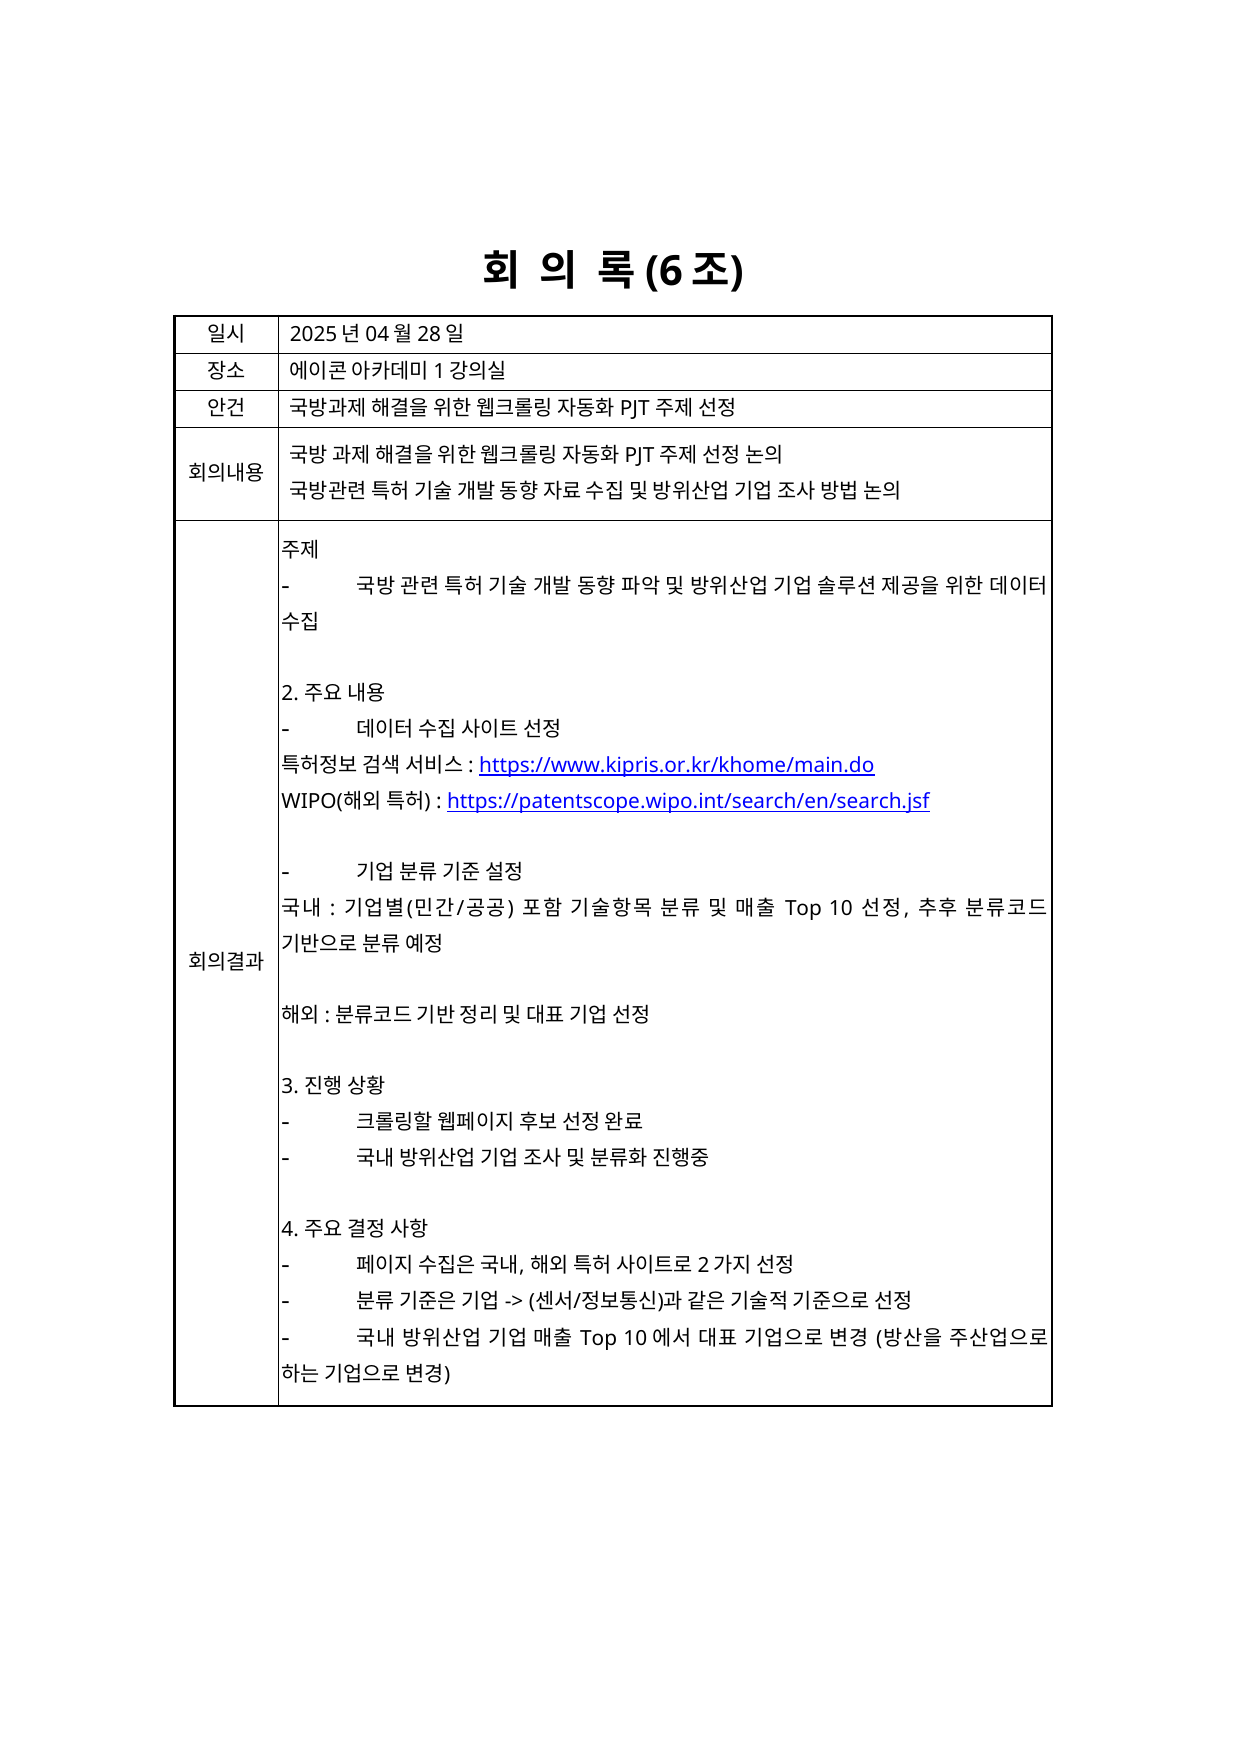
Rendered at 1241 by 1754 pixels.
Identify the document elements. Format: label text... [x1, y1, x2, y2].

table_cell 에이콘 아카데미 1강의실 [279, 354, 1051, 390]
table_cell 주제 국방 관련 특허 기술 개발 동향 파악 및 방위산업 기업 솔루션 제공을 위한 데이터 수집 2. 주요 내용 데이터 수집 사이트 선정 특허정보 검색 서비스 : https://www.kipris.or.kr/khome/main.do WIPO(해외 특허) : https://patentscope.wipo.int/search/en/search.jsf 기업 분류 기준 설정 국내 : 기업별(민간/공공) 포함 기술항목 분류 및 매출 Top 10 선정, 추후 분류코드 기반으로 분류 예정 해외 : 분류코드 기반 정리 및 대표 기업 선정 3. 진행 상황 크롤링할 웹페이지 후보 선정 완료 국내 방위산업 기업 조사 및 분류화 진행중 4. 주요 결정 사항 페이지 수집은 국내, 해외 특허 사이트로 2가지 선정 분류 기준은 기업 -> (센서/정보통신)과 같은 기술적 기준으로 선정 국내 방위산업 기업 매출 Top 10에서 대표 기업으로 변경 (방산을 주산업으로 하는 기업으로 변경) [279, 521, 1051, 1405]
table_cell 2025년 04월 28일 [279, 317, 1051, 353]
table_cell 국방과제 해결을 위한 웹크롤링 자동화 PJT 주제 선정 [279, 391, 1051, 427]
table_header 회 의 록 (6조) [174, 237, 1052, 314]
table_cell 회의내용 [176, 428, 278, 520]
table_cell 회의결과 [176, 521, 278, 1405]
table_cell 안건 [176, 391, 278, 427]
table_cell 장소 [176, 354, 278, 390]
table_cell 일시 [176, 317, 278, 353]
table_cell 국방 과제 해결을 위한 웹크롤링 자동화 PJT 주제 선정 논의 국방관련 특허 기술 개발 동향 자료 수집 및 방위산업 기업 조사 방법 논의 [279, 428, 1051, 520]
